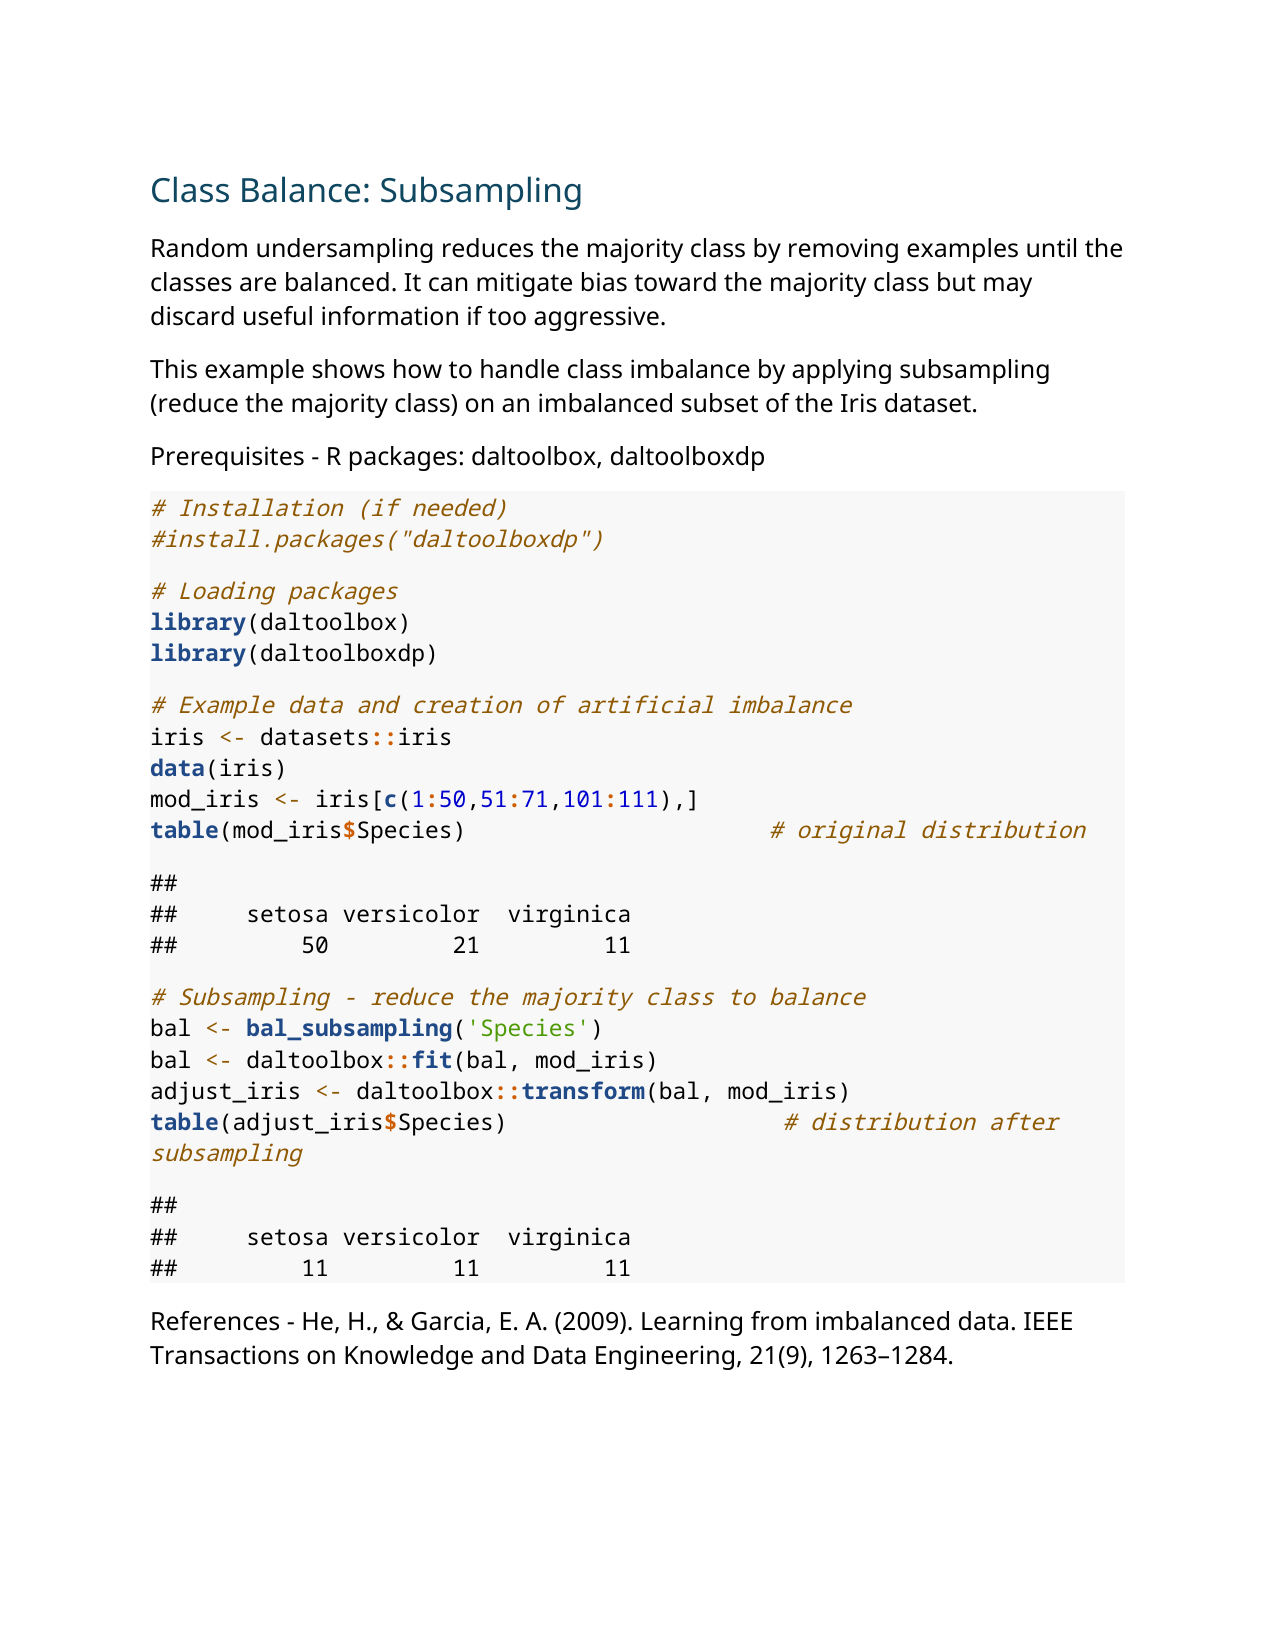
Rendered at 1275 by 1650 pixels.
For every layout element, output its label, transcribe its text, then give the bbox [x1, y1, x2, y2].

subtitle Class Balance: Subsampling [150, 167, 1125, 212]
text # Loading packages library(daltoolbox) library(daltoolboxdp) [397, 575, 1125, 668]
text # Subsampling - reduce the majority class to balance bal <- bal_subsampling('Species') bal <- daltoolbox::fit(bal, mod_iris) adjust_iris <- daltoolbox::transform(bal, mod_iris) table(adjust_iris$Species) # distribution after subsampling [150, 981, 1125, 1168]
text ## ## setosa versicolor virginica ## 11 11 11 [150, 1189, 1125, 1283]
text ## ## setosa versicolor virginica ## 50 21 11 [150, 866, 1125, 960]
text Prerequisites - R packages: daltoolbox, daltoolboxdp [150, 439, 1125, 473]
text # Example data and creation of artificial imbalance iris <- datasets::iris data(iris) mod_iris <- iris[c(1:50,51:71,101:111),] table(mod_iris$Species) # original distribution [287, 689, 1125, 846]
text # Installation (if needed) #install.packages("daltoolboxdp") [507, 491, 1125, 554]
text References - He, H., & Garcia, E. A. (2009). Learning from imbalanced data. IEEE Transactions on Knowledge and Data Engineering, 21(9), 1263–1284. [150, 1304, 1125, 1372]
text This example shows how to handle class imbalance by applying subsampling (reduce the majority class) on an imbalanced subset of the Iris dataset. [150, 352, 1125, 420]
text Random undersampling reduces the majority class by removing examples until the classes are balanced. It can mitigate bias toward the majority class but may discard useful information if too aggressive. [150, 231, 1125, 333]
